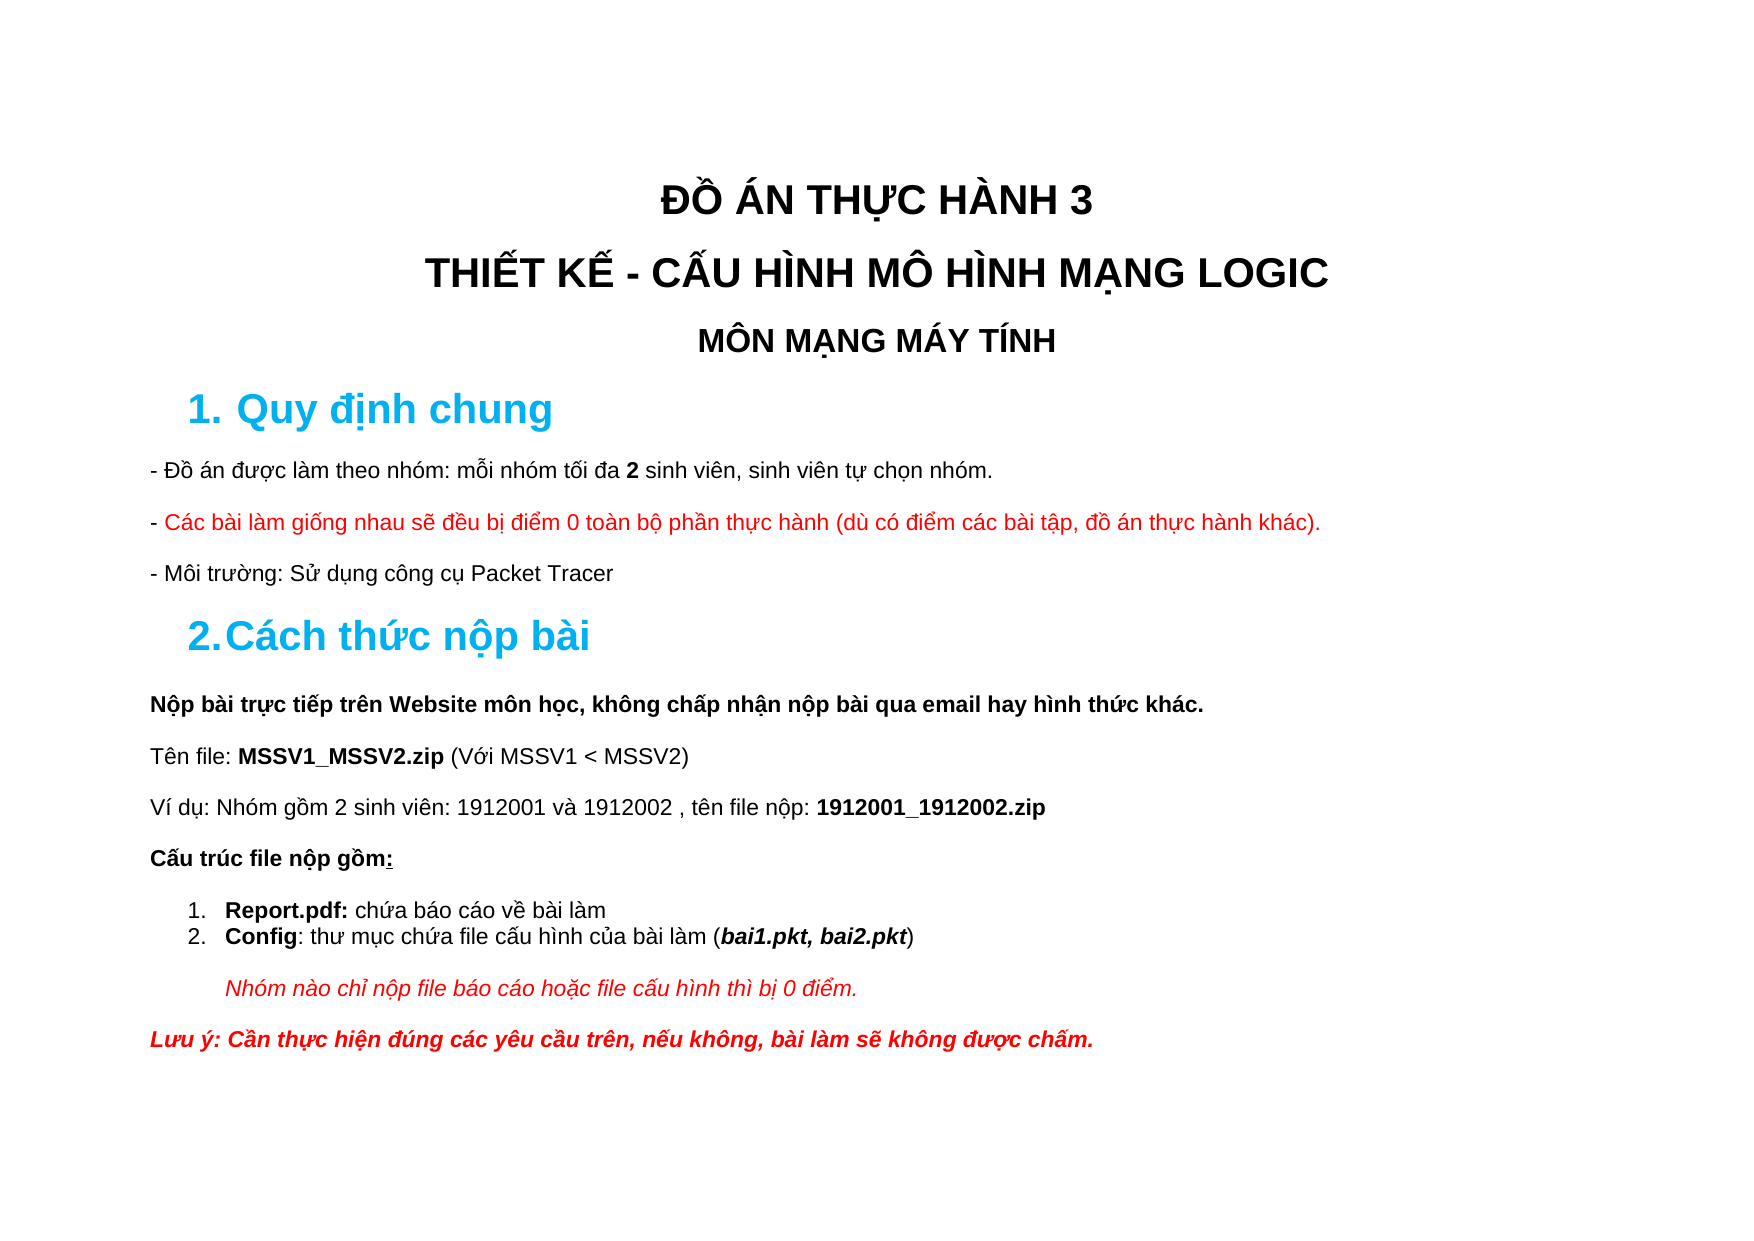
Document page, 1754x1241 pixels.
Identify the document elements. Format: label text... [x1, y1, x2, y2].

text Nộp bài trực tiếp trên Website môn học, không chấp nhận nộp bài qua email hay hình thức khác. [150, 691, 1604, 718]
text - Các bài làm giống nhau sẽ đều bị điểm 0 toàn bộ phần thực hành (dù có điểm các bài tập, đồ án thực hành khác). [150, 508, 1604, 535]
text Ví dụ: Nhóm gồm 2 sinh viên: 1912001 và 1912002 , tên file nộp: 1912001_1912002.zip [150, 794, 1604, 820]
text - Môi trường: Sử dụng công cụ Packet Tracer [150, 560, 1604, 586]
text - Đồ án được làm theo nhóm: mỗi nhóm tối đa 2 sinh viên, sinh viên tự chọn nhóm. [150, 457, 1604, 483]
text Tên file: MSSV1_MSSV2.zip (Với MSSV1 < MSSV2) [150, 743, 1604, 769]
subtitle Quy định chung [187, 384, 1604, 432]
subtitle Cách thức nộp bài [187, 611, 1604, 659]
text Cấu trúc file nộp gồm: [150, 845, 1604, 872]
text THIẾT KẾ - CẤU HÌNH MÔ HÌNH MẠNG LOGIC [150, 248, 1604, 296]
list Report.pdf: chứa báo cáo về bài làm [187, 897, 1604, 923]
list Config: thư mục chứa file cấu hình của bài làm (bai1.pkt, bai2.pkt) [187, 923, 1604, 949]
text Nhóm nào chỉ nộp file báo cáo hoặc file cấu hình thì bị 0 điểm. [225, 974, 1604, 1001]
text MÔN MẠNG MÁY TÍNH [150, 321, 1604, 359]
text ĐỒ ÁN THỰC HÀNH 3 [150, 175, 1604, 223]
text Lưu ý: Cần thực hiện đúng các yêu cầu trên, nếu không, bài làm sẽ không được chấm. [150, 1026, 1604, 1052]
